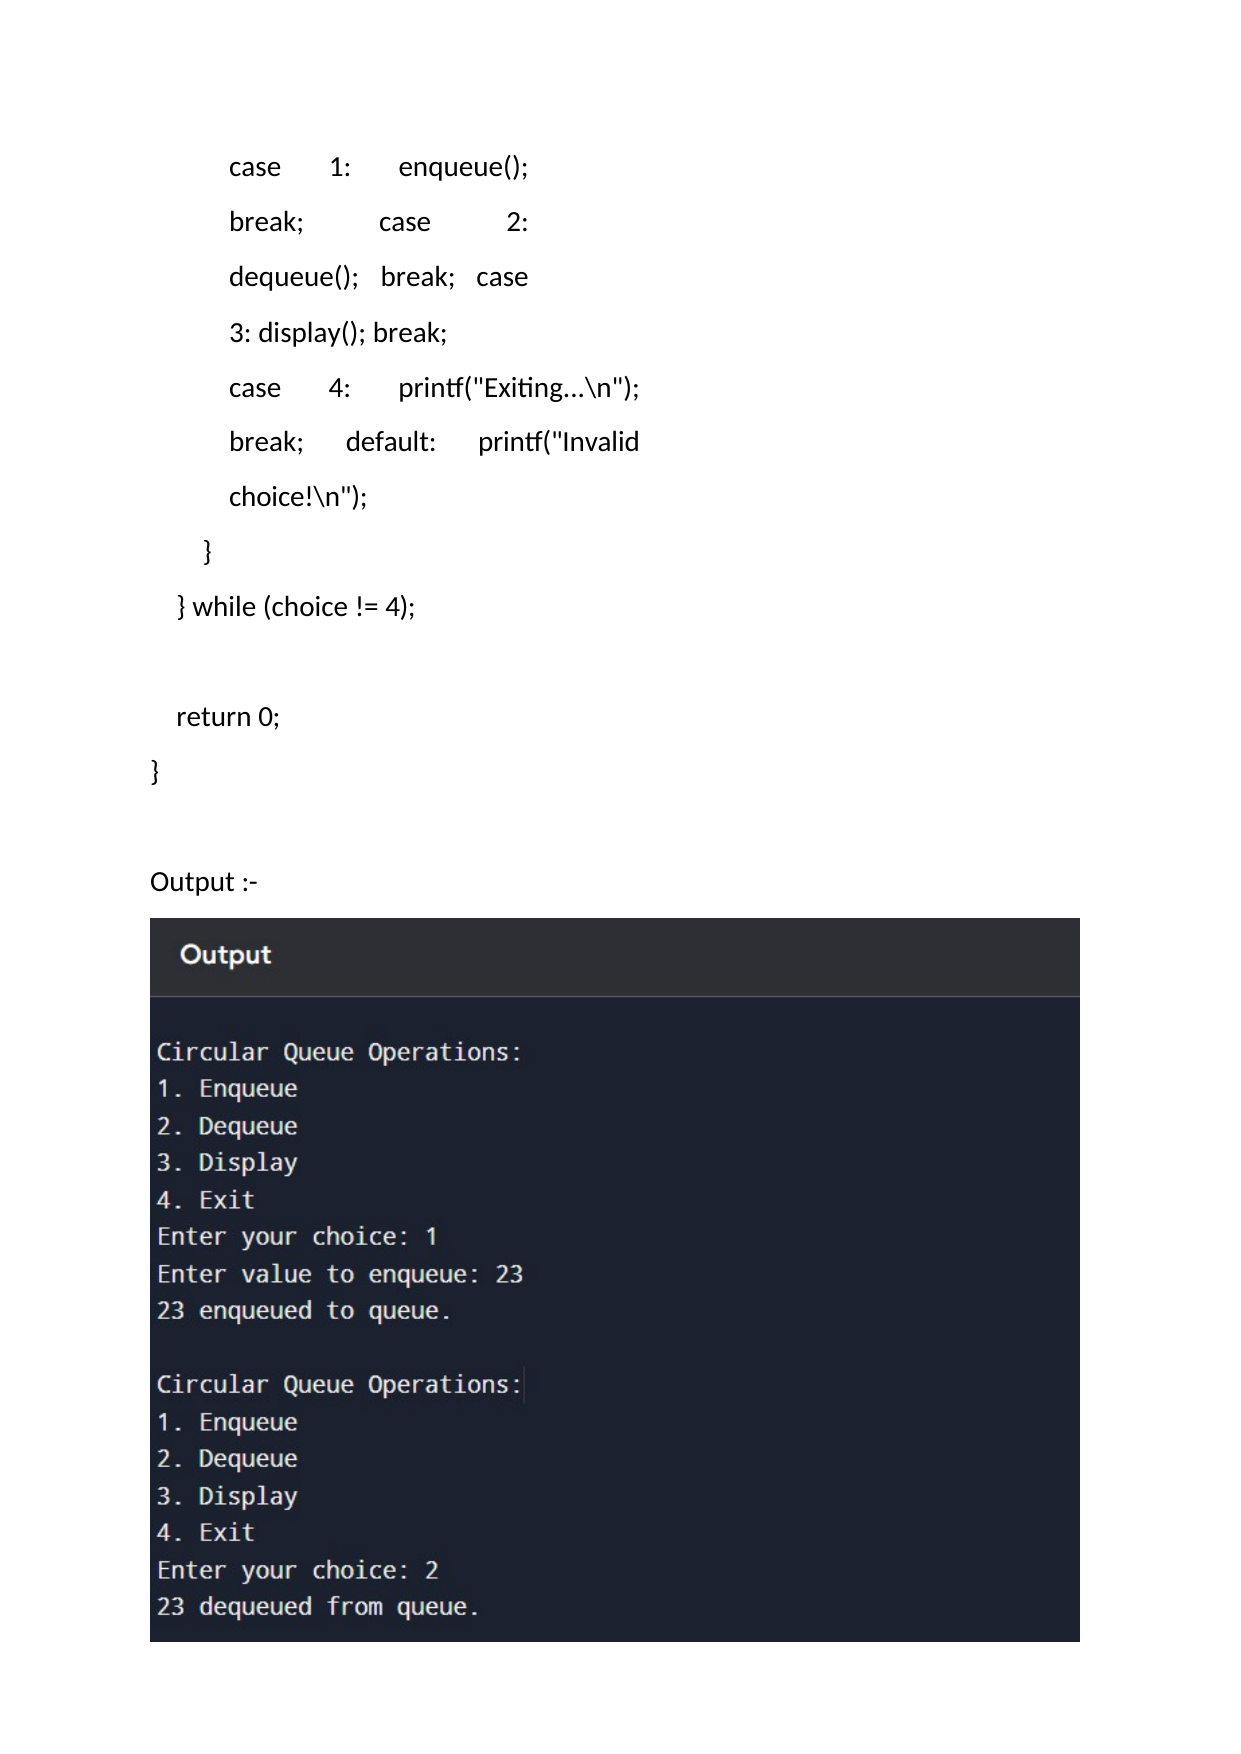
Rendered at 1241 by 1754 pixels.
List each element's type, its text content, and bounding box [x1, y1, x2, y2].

picture [150, 918, 1080, 1642]
text return 0; [176, 698, 1093, 734]
text case 4: printf("Exiting...\n"); break; default: printf("Invalid choice!\n"); [229, 369, 640, 513]
text } while (choice != 4); [176, 588, 1093, 623]
text Output :- [150, 863, 1093, 899]
text case 1: enqueue(); break; case 2: dequeue(); break; case 3: display(); break; [229, 148, 528, 349]
text } [150, 753, 1093, 789]
text } [202, 533, 1093, 568]
